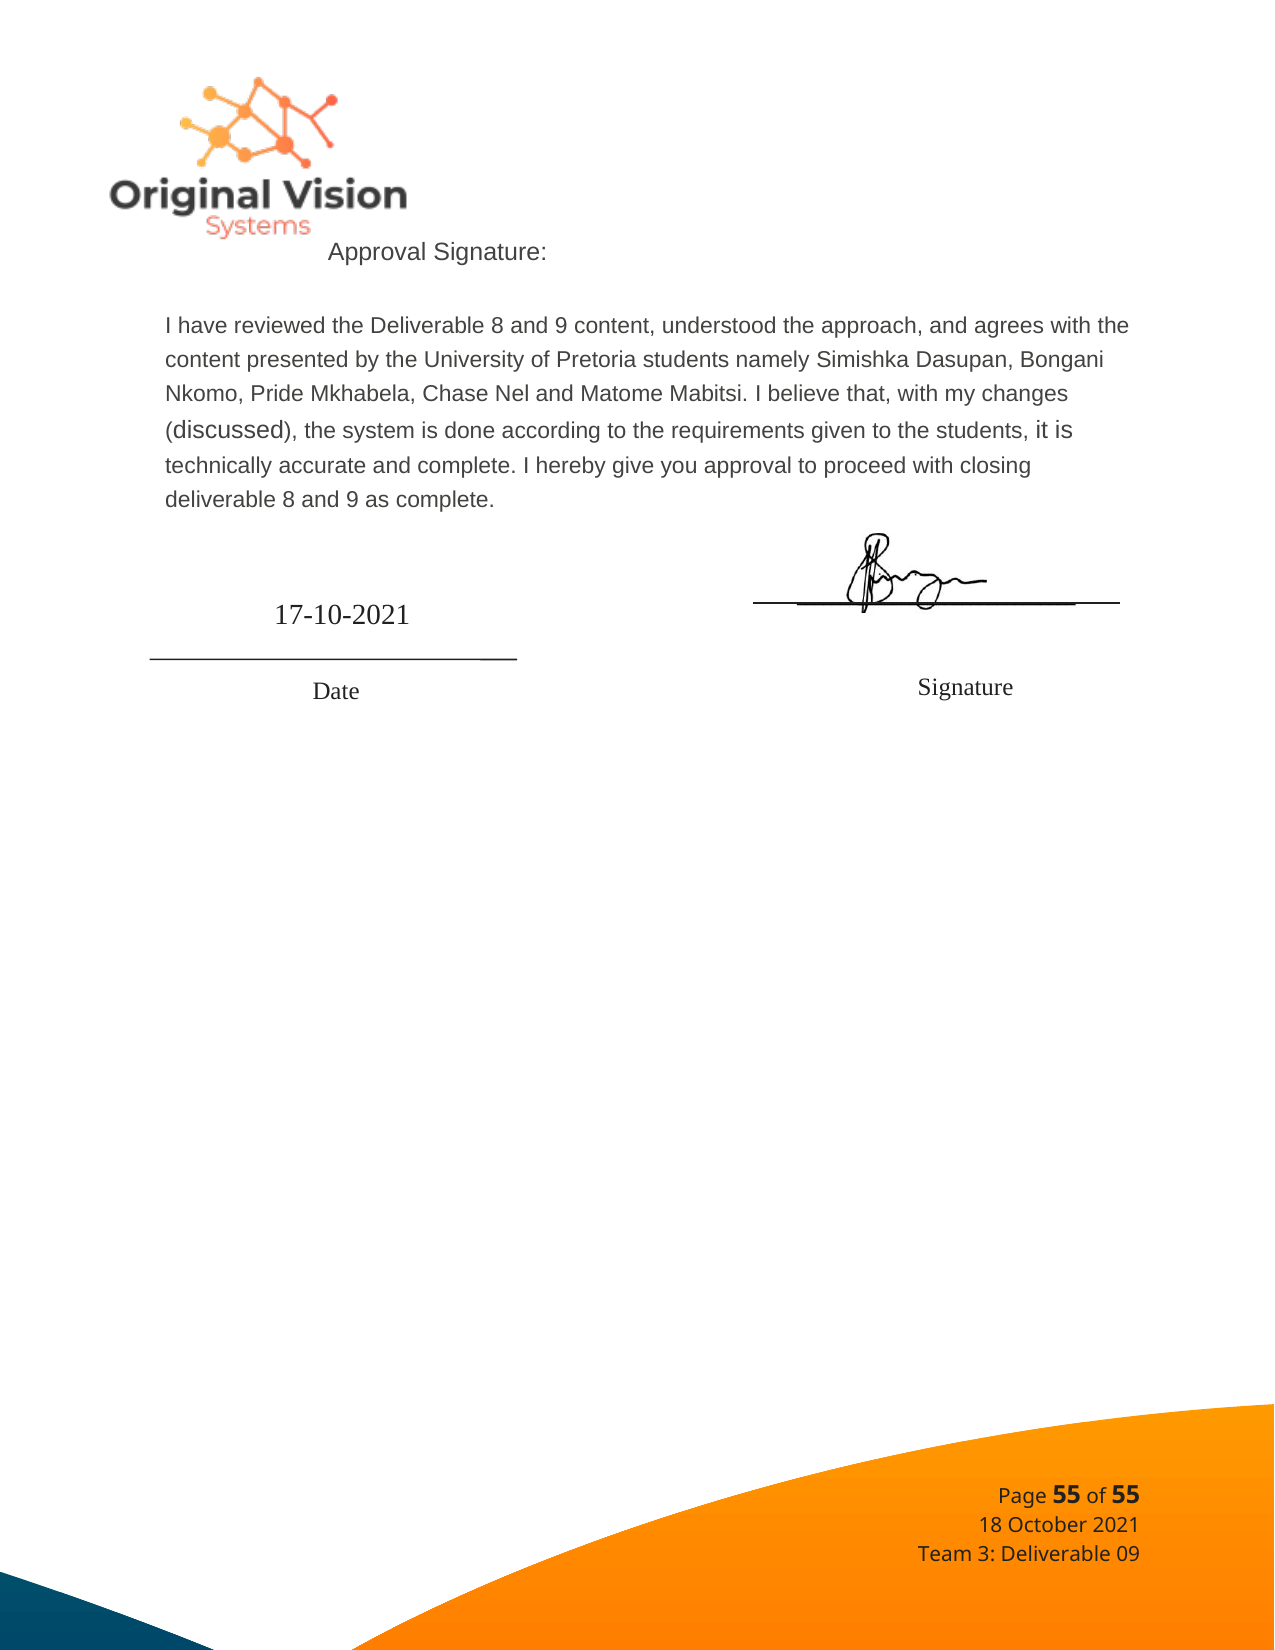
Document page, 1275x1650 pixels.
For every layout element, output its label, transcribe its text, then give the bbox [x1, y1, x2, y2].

picture [795, 604, 1079, 616]
picture [795, 497, 1079, 602]
picture [106, 68, 410, 244]
text I have reviewed the Deliverable 8 and 9 content, understood the approach, and agrees with the content presented by the University of Pretoria students namely Simishka Dasupan, Bongani Nkomo, Pride Mkhabela, Chase Nel and Matome Mabitsi. I believe that, with my changes (discussed), the system is done according to the requirements given to the students, it is technically accurate and complete. I hereby give you approval to proceed with closing deliverable 8 and 9 as complete. [165, 312, 1140, 512]
text Approval Signature: [165, 237, 1140, 266]
